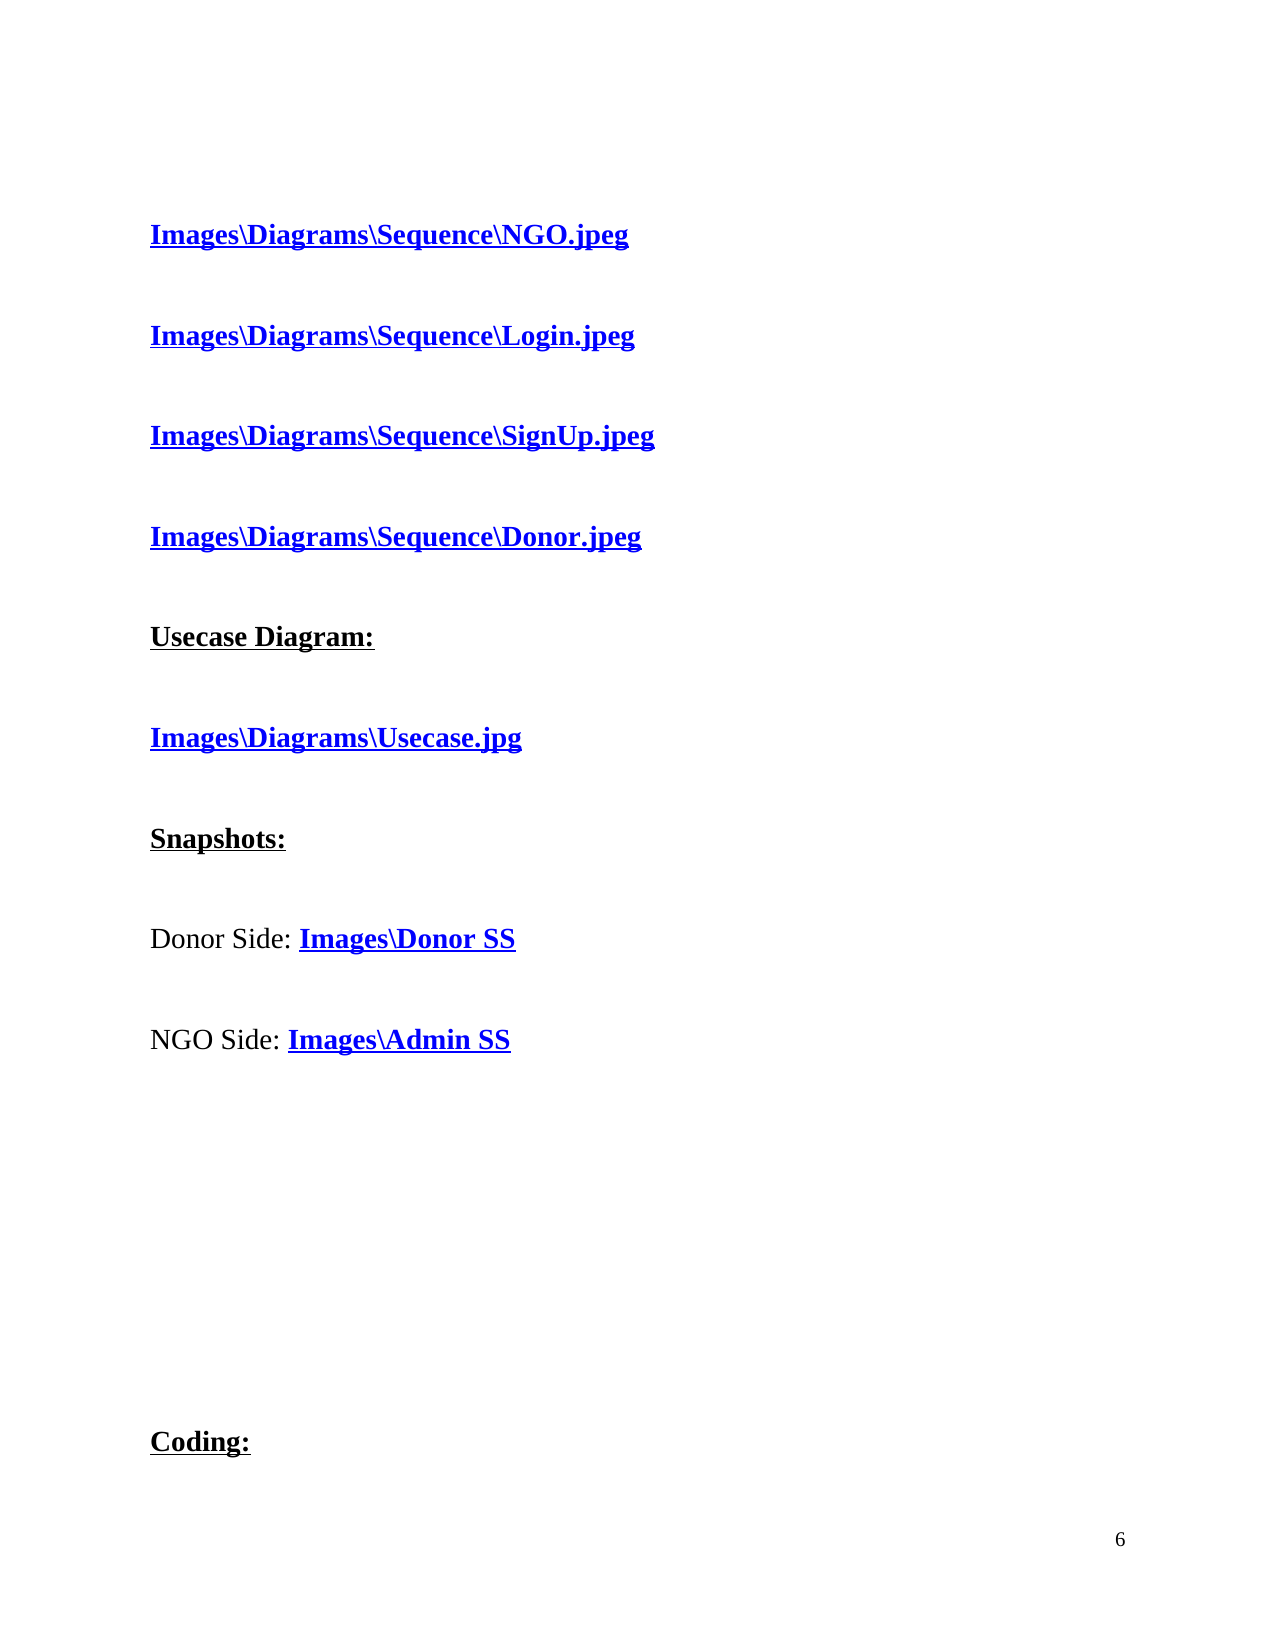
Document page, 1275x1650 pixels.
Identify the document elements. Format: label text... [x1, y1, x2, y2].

list NGO Side: Images\Admin SS [150, 1022, 1125, 1056]
list Images\Diagrams\Sequence\NGO.jpeg [150, 217, 1125, 251]
list Images\Diagrams\Sequence\Login.jpeg [150, 318, 1125, 351]
list Images\Diagrams\Usecase.jpg [150, 720, 1125, 754]
list Donor Side: Images\Donor SS [150, 921, 1125, 955]
list Coding: [150, 1424, 1125, 1458]
list Usecase Diagram: [150, 619, 1125, 653]
list Snapshots: [150, 821, 1125, 854]
list Images\Diagrams\Sequence\SignUp.jpeg [150, 418, 1125, 452]
list Images\Diagrams\Sequence\Donor.jpeg [150, 519, 1125, 552]
